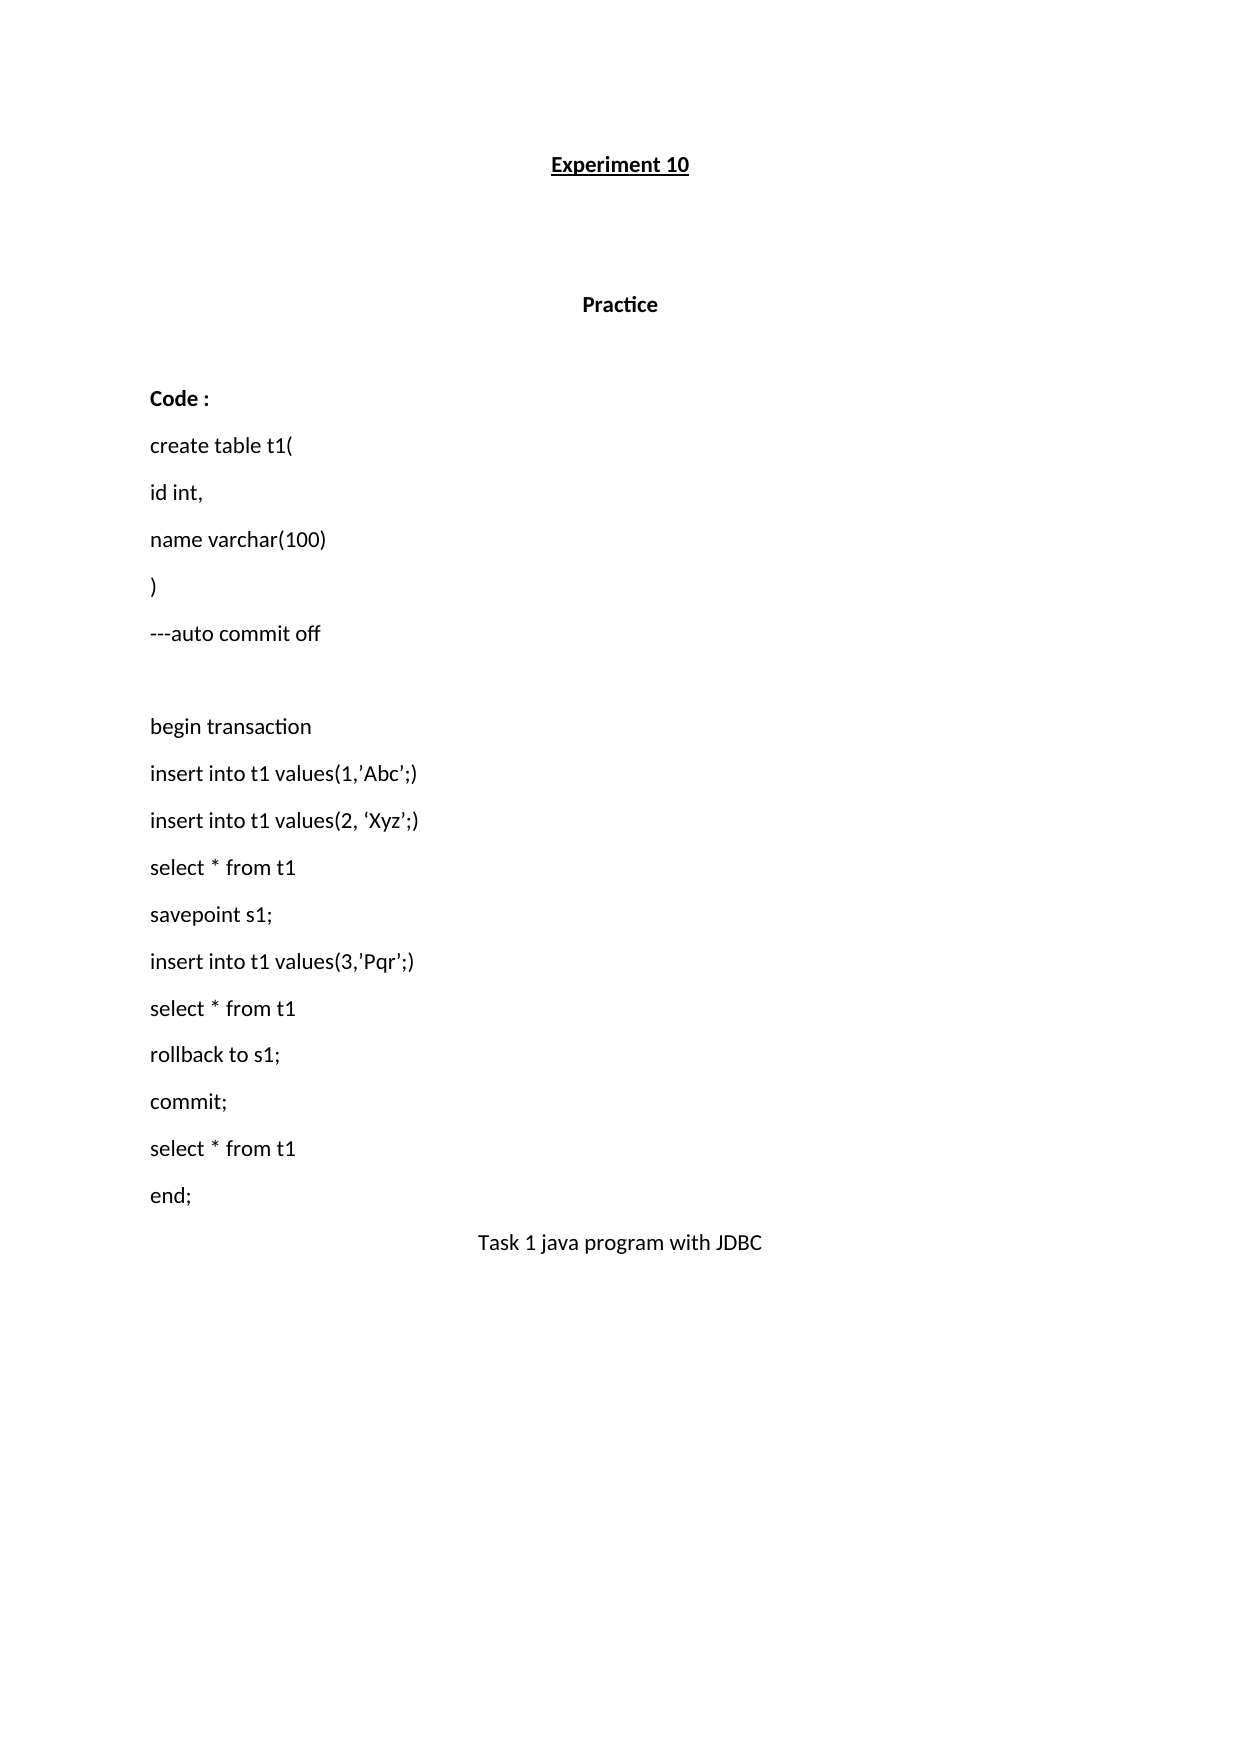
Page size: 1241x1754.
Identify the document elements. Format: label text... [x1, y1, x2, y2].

text create table t1( [150, 431, 1090, 459]
text Practice [150, 291, 1090, 319]
text commit; [150, 1087, 1090, 1116]
text select * from t1 [150, 994, 1090, 1022]
text insert into t1 values(3,’Pqr’;) [150, 947, 1090, 975]
text ) [150, 572, 1090, 600]
text insert into t1 values(2, ‘Xyz’;) [150, 806, 1090, 834]
text id int, [150, 478, 1090, 506]
text Experiment 10 [150, 150, 1090, 178]
text name varchar(100) [150, 525, 1090, 553]
text begin transaction [150, 712, 1090, 741]
text insert into t1 values(1,’Abc’;) [150, 759, 1090, 787]
text Task 1 java program with JDBC [150, 1228, 1090, 1256]
text select * from t1 [150, 853, 1090, 881]
text savepoint s1; [150, 900, 1090, 928]
text select * from t1 [150, 1134, 1090, 1162]
text end; [150, 1181, 1090, 1209]
text ---auto commit off [150, 619, 1090, 647]
text Code : [150, 384, 1090, 412]
text rollback to s1; [150, 1041, 1090, 1069]
